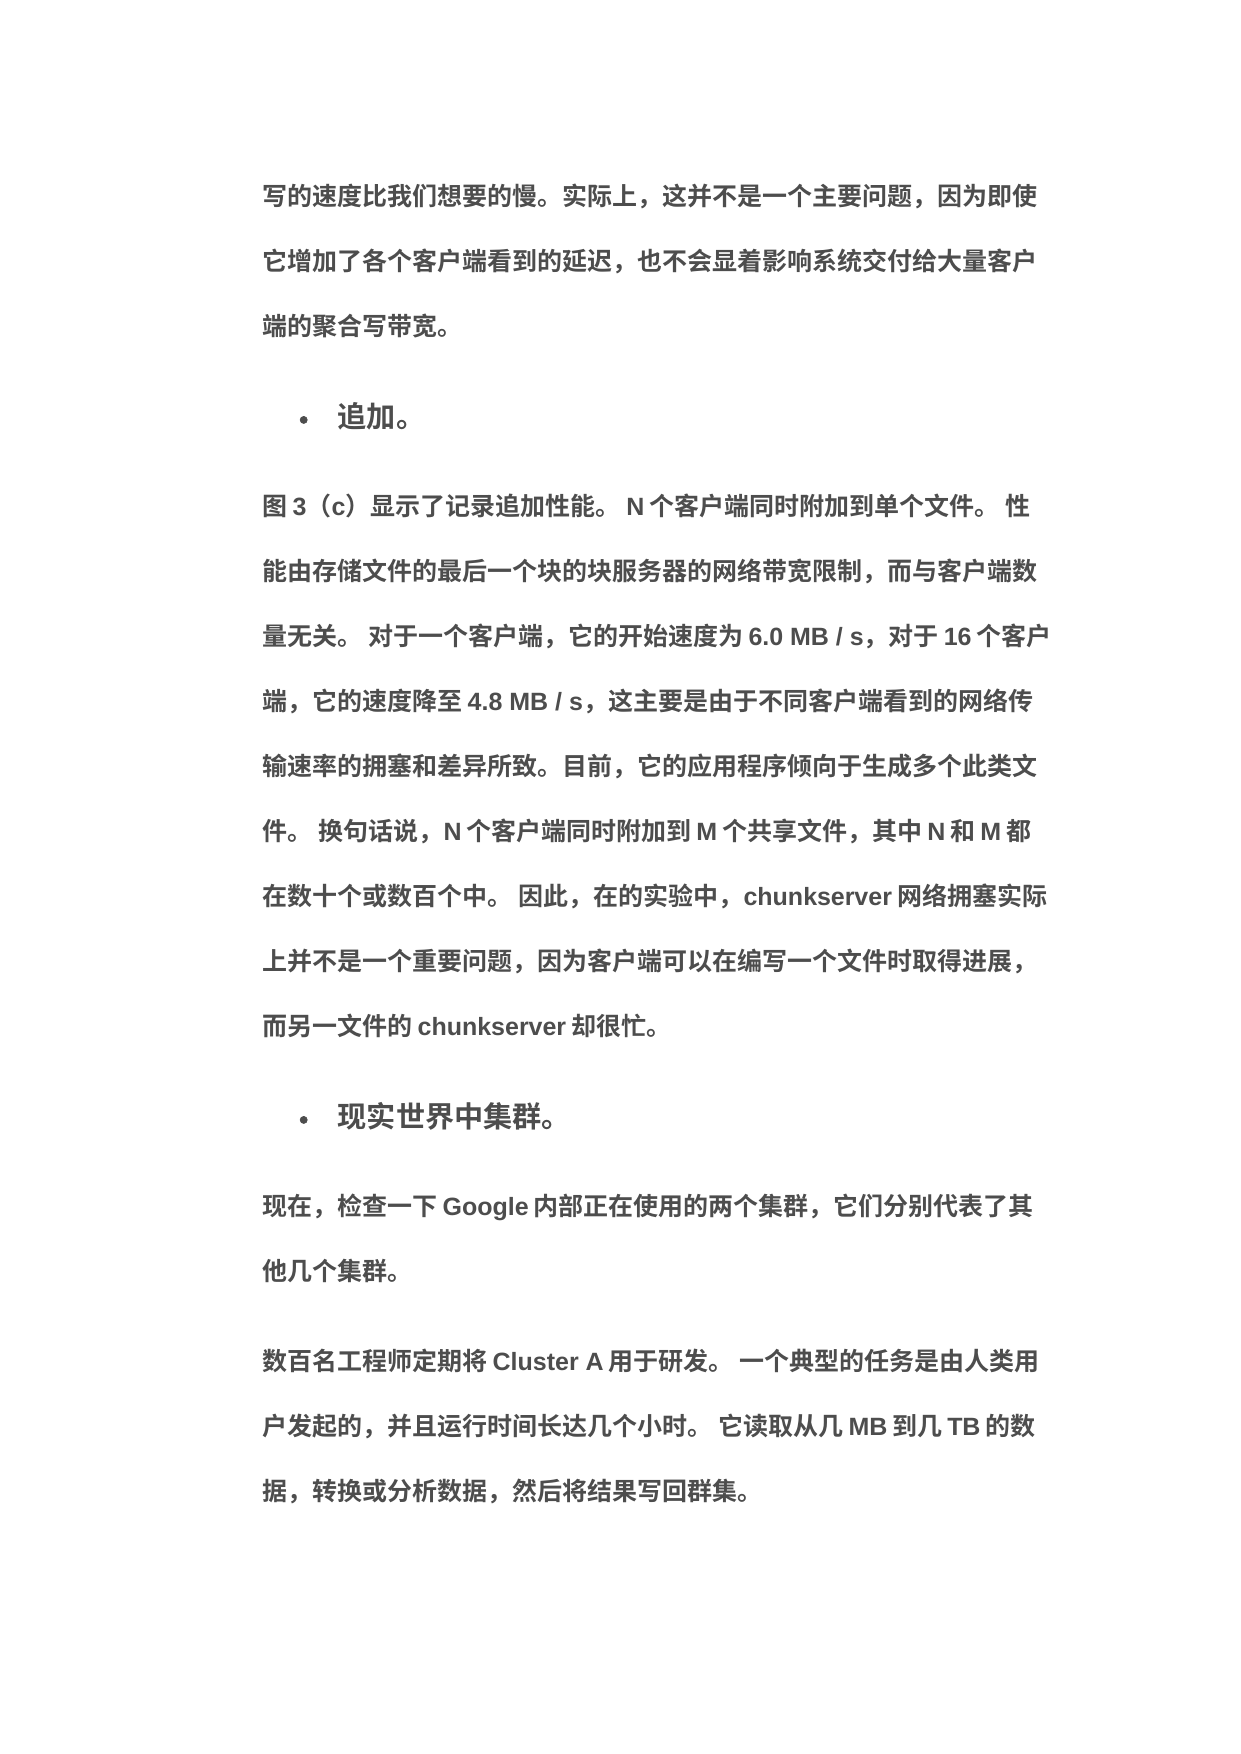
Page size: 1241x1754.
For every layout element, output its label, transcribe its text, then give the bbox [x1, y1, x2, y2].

list 追加。 [300, 382, 1053, 447]
list 现在，检查一下Google内部正在使用的两个集群，它们分别代表了其他几个集群。 [262, 1172, 1053, 1302]
list 写的速度比我们想要的慢。实际上，这并不是一个主要问题，因为即使它增加了各个客户端看到的延迟，也不会显着影响系统交付给大量客户端的聚合写带宽。 [262, 162, 1053, 357]
list 数百名工程师定期将Cluster A用于研发。 一个典型的任务是由人类用户发起的，并且运行时间长达几个小时。 它读取从几MB到几TB的数据，转换或分析数据，然后将结果写回群集。 [262, 1327, 1053, 1522]
list 现实世界中集群。 [300, 1082, 1053, 1147]
list 图3（c）显示了记录追加性能。 N个客户端同时附加到单个文件。 性能由存储文件的最后一个块的块服务器的网络带宽限制，而与客户端数量无关。 对于一个客户端，它的开始速度为6.0 MB / s，对于16个客户端，它的速度降至4.8 MB / s，这主要是由于不同客户端看到的网络传输速率的拥塞和差异所致。目前，它的应用程序倾向于生成多个此类文件。 换句话说，N个客户端同时附加到M个共享文件，其中N和M都在数十个或数百个中。 因此，在的实验中，chunkserver网络拥塞实际上并不是一个重要问题，因为客户端可以在编写一个文件时取得进展，而另一文件的chunkserver却很忙。 [262, 472, 1053, 1057]
